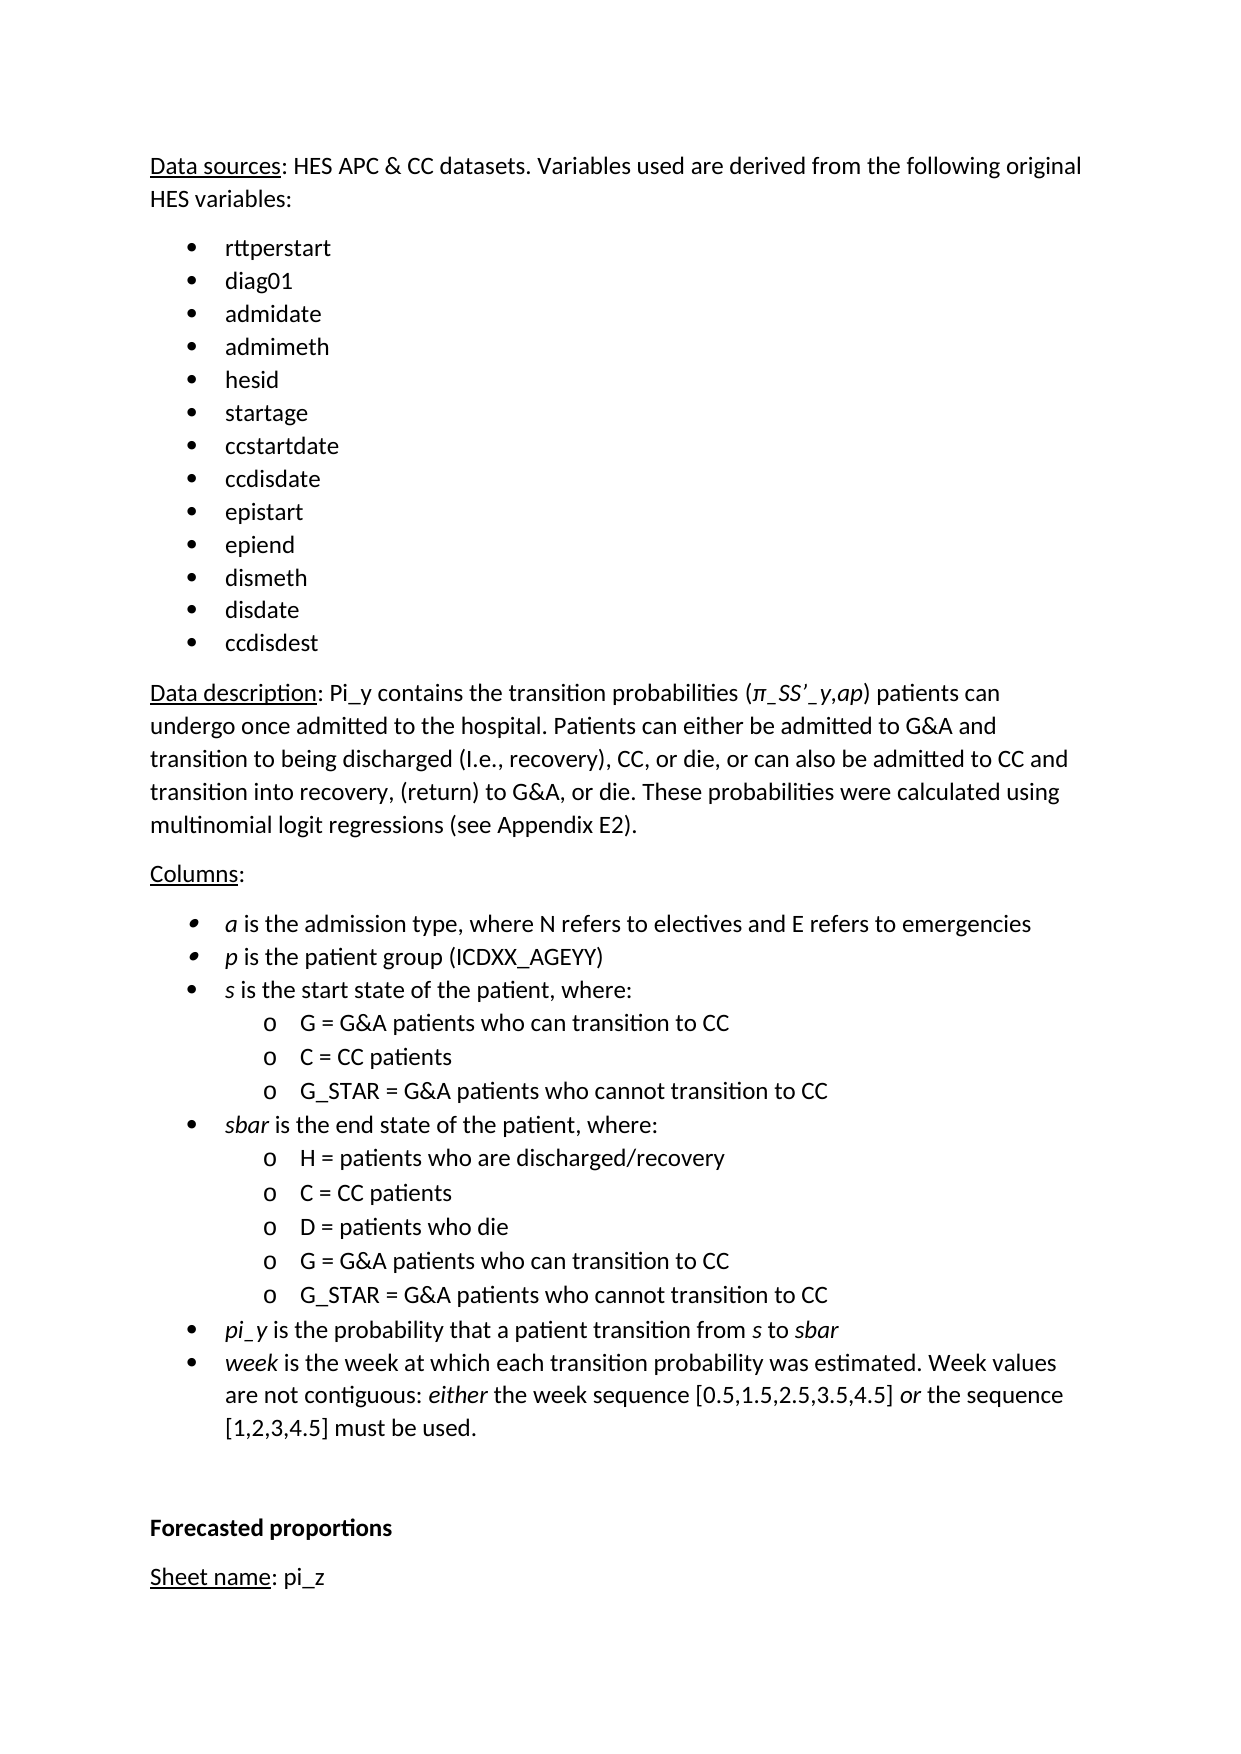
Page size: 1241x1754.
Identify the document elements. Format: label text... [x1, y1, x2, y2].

text Columns: [150, 858, 1090, 889]
list ccstartdate [187, 430, 1090, 461]
list epistart [187, 496, 1090, 526]
list admimeth [187, 331, 1090, 362]
list pi_y is the probability that a patient transition from s to sbar [187, 1314, 1090, 1344]
list G = G&A patients who can transition to CC [262, 1245, 1090, 1277]
list hesid [187, 364, 1090, 395]
list C = CC patients [262, 1041, 1090, 1073]
list G = G&A patients who can transition to CC [262, 1007, 1090, 1038]
list rttperstart [187, 232, 1090, 263]
list dismeth [187, 562, 1090, 592]
list epiend [187, 529, 1090, 559]
list p is the patient group (ICDXX_AGEYY) [187, 941, 1090, 971]
list sbar is the end state of the patient, where: [187, 1109, 1090, 1140]
text Sheet name: pi_z [150, 1561, 1090, 1592]
list s is the start state of the patient, where: [187, 974, 1090, 1004]
text Data description: Pi_y contains the transition probabilities (π_SS’_y,ap) patients can undergo once admitted to the hospital. Patients can either be admitted to G&A and transition to being discharged (I.e., recovery), CC, or die, or can also be admitted to CC and transition into recovery, (return) to G&A, or die. These probabilities were calculated using multinomial logit regressions (see Appendix E2). [150, 677, 1090, 839]
list G_STAR = G&A patients who cannot transition to CC [262, 1075, 1090, 1107]
list diag01 [187, 265, 1090, 296]
list ccdisdest [187, 627, 1090, 658]
text Forecasted proportions [150, 1512, 1090, 1542]
list startage [187, 397, 1090, 428]
list week is the week at which each transition probability was estimated. Week values are not contiguous: either the week sequence [0.5,1.5,2.5,3.5,4.5] or the sequence [1,2,3,4.5] must be used. [187, 1347, 1090, 1443]
list disdate [187, 594, 1090, 625]
list H = patients who are discharged/recovery [262, 1142, 1090, 1174]
list C = CC patients [262, 1177, 1090, 1208]
list ccdisdate [187, 463, 1090, 493]
text Data sources: HES APC & CC datasets. Variables used are derived from the following original HES variables: [150, 150, 1090, 213]
list admidate [187, 298, 1090, 329]
list D = patients who die [262, 1211, 1090, 1243]
list a is the admission type, where N refers to electives and E refers to emergencies [187, 908, 1090, 938]
list G_STAR = G&A patients who cannot transition to CC [262, 1279, 1090, 1311]
